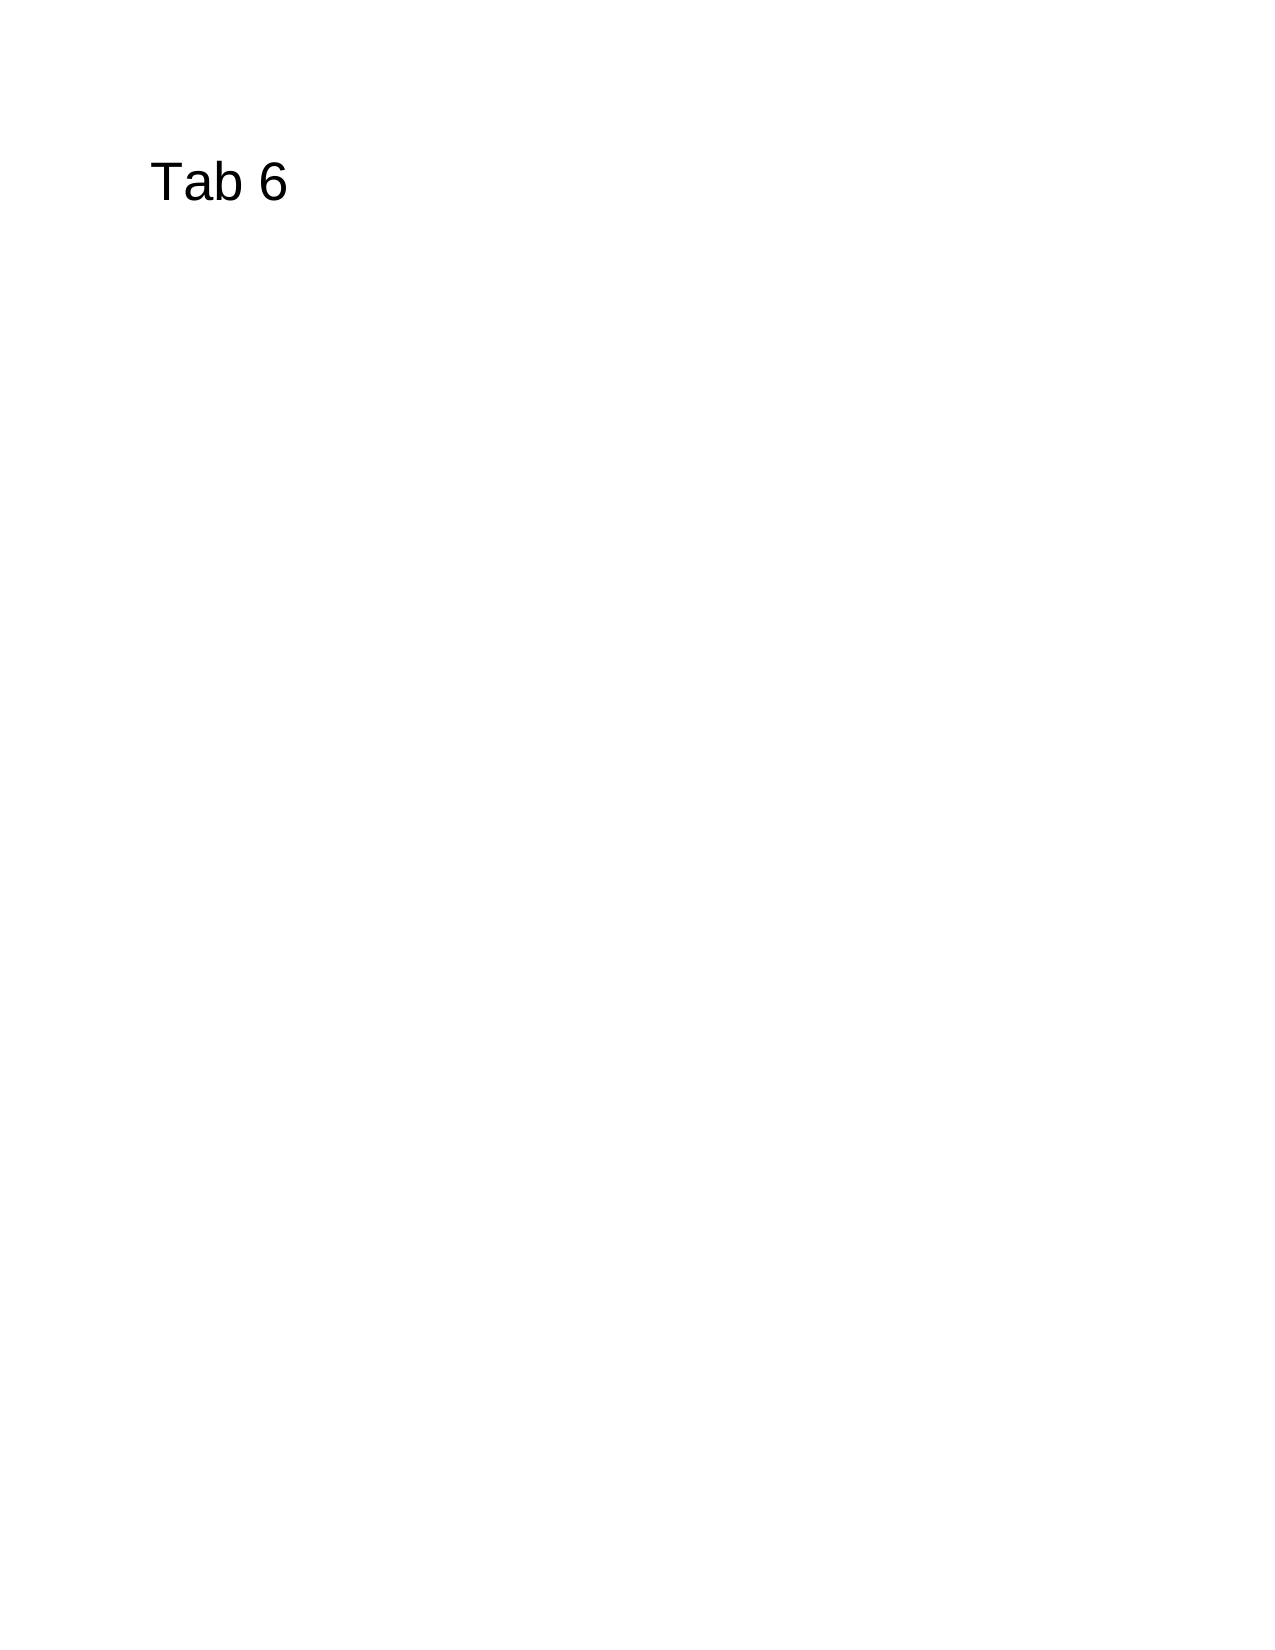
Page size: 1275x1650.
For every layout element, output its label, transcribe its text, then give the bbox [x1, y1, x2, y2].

title Tab 6 [150, 150, 1125, 212]
